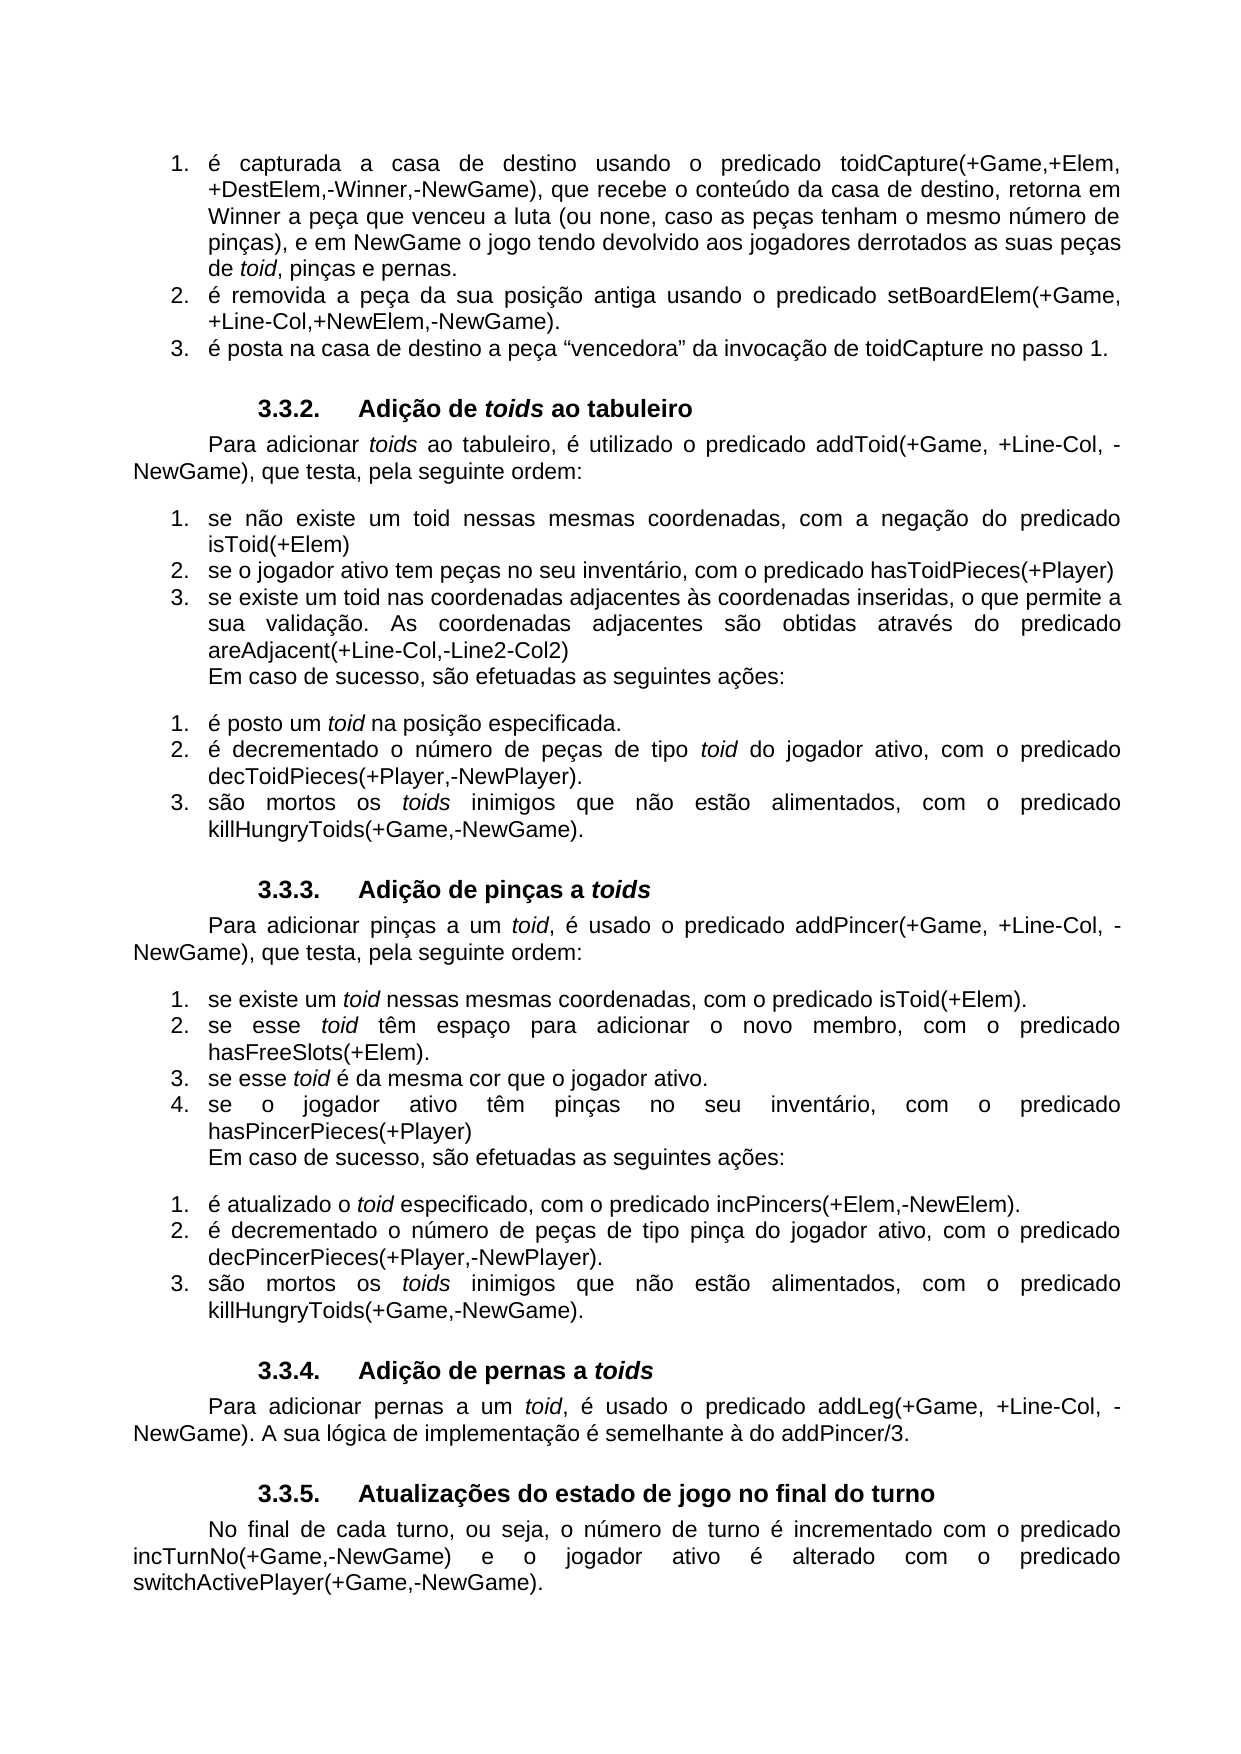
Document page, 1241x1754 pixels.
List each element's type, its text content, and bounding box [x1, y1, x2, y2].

list é posta na casa de destino a peça “vencedora” da invocação de toidCapture no passo 1. [170, 334, 1121, 361]
list é capturada a casa de destino usando o predicado toidCapture(+Game,+Elem,+DestElem,-Winner,-NewGame), que recebe o conteúdo da casa de destino, retorna em Winner a peça que venceu a luta (ou none, caso as peças tenham o mesmo número de pinças), e em NewGame o jogo tendo devolvido aos jogadores derrotados as suas peças de toid, pinças e pernas. [170, 150, 1121, 282]
text Em caso de sucesso, são efetuadas as seguintes ações: [133, 1144, 1121, 1170]
list se não existe um toid nessas mesmas coordenadas, com a negação do predicado isToid(+Elem) [170, 505, 1121, 557]
list é atualizado o toid especificado, com o predicado incPincers(+Elem,-NewElem). [170, 1191, 1121, 1217]
text No final de cada turno, ou seja, o número de turno é incrementado com o predicado incTurnNo(+Game,-NewGame) e o jogador ativo é alterado com o predicado switchActivePlayer(+Game,-NewGame). [133, 1516, 1121, 1596]
text Para adicionar pinças a um toid, é usado o predicado addPincer(+Game, +Line-Col, -NewGame), que testa, pela seguinte ordem: [133, 912, 1121, 965]
subtitle Adição de pernas a toids [320, 1356, 1121, 1385]
list se esse toid têm espaço para adicionar o novo membro, com o predicado hasFreeSlots(+Elem). [170, 1012, 1121, 1065]
list são mortos os toids inimigos que não estão alimentados, com o predicado killHungryToids(+Game,-NewGame). [170, 1270, 1121, 1323]
subtitle Atualizações do estado de jogo no final do turno [320, 1479, 1121, 1508]
list se o jogador ativo tem peças no seu inventário, com o predicado hasToidPieces(+Player) [170, 557, 1121, 584]
list são mortos os toids inimigos que não estão alimentados, com o predicado killHungryToids(+Game,-NewGame). [170, 789, 1121, 842]
list se esse toid é da mesma cor que o jogador ativo. [170, 1065, 1121, 1091]
list se o jogador ativo têm pinças no seu inventário, com o predicado hasPincerPieces(+Player) [170, 1091, 1121, 1144]
text Em caso de sucesso, são efetuadas as seguintes ações: [133, 663, 1121, 689]
text Para adicionar toids ao tabuleiro, é utilizado o predicado addToid(+Game, +Line-Col, -NewGame), que testa, pela seguinte ordem: [133, 431, 1121, 484]
list é removida a peça da sua posição antiga usando o predicado setBoardElem(+Game,+Line-Col,+NewElem,-NewGame). [170, 282, 1121, 334]
list é decrementado o número de peças de tipo pinça do jogador ativo, com o predicado decPincerPieces(+Player,-NewPlayer). [170, 1217, 1121, 1270]
list é decrementado o número de peças de tipo toid do jogador ativo, com o predicado decToidPieces(+Player,-NewPlayer). [170, 736, 1121, 789]
list se existe um toid nessas mesmas coordenadas, com o predicado isToid(+Elem). [170, 986, 1121, 1012]
list é posto um toid na posição especificada. [170, 710, 1121, 736]
subtitle Adição de pinças a toids [320, 875, 1121, 904]
text Para adicionar pernas a um toid, é usado o predicado addLeg(+Game, +Line-Col, -NewGame). A sua lógica de implementação é semelhante à do addPincer/3. [133, 1393, 1121, 1446]
list se existe um toid nas coordenadas adjacentes às coordenadas inseridas, o que permite a sua validação. As coordenadas adjacentes são obtidas através do predicado areAdjacent(+Line-Col,-Line2-Col2) [170, 584, 1121, 663]
subtitle Adição de toids ao tabuleiro [320, 394, 1121, 423]
